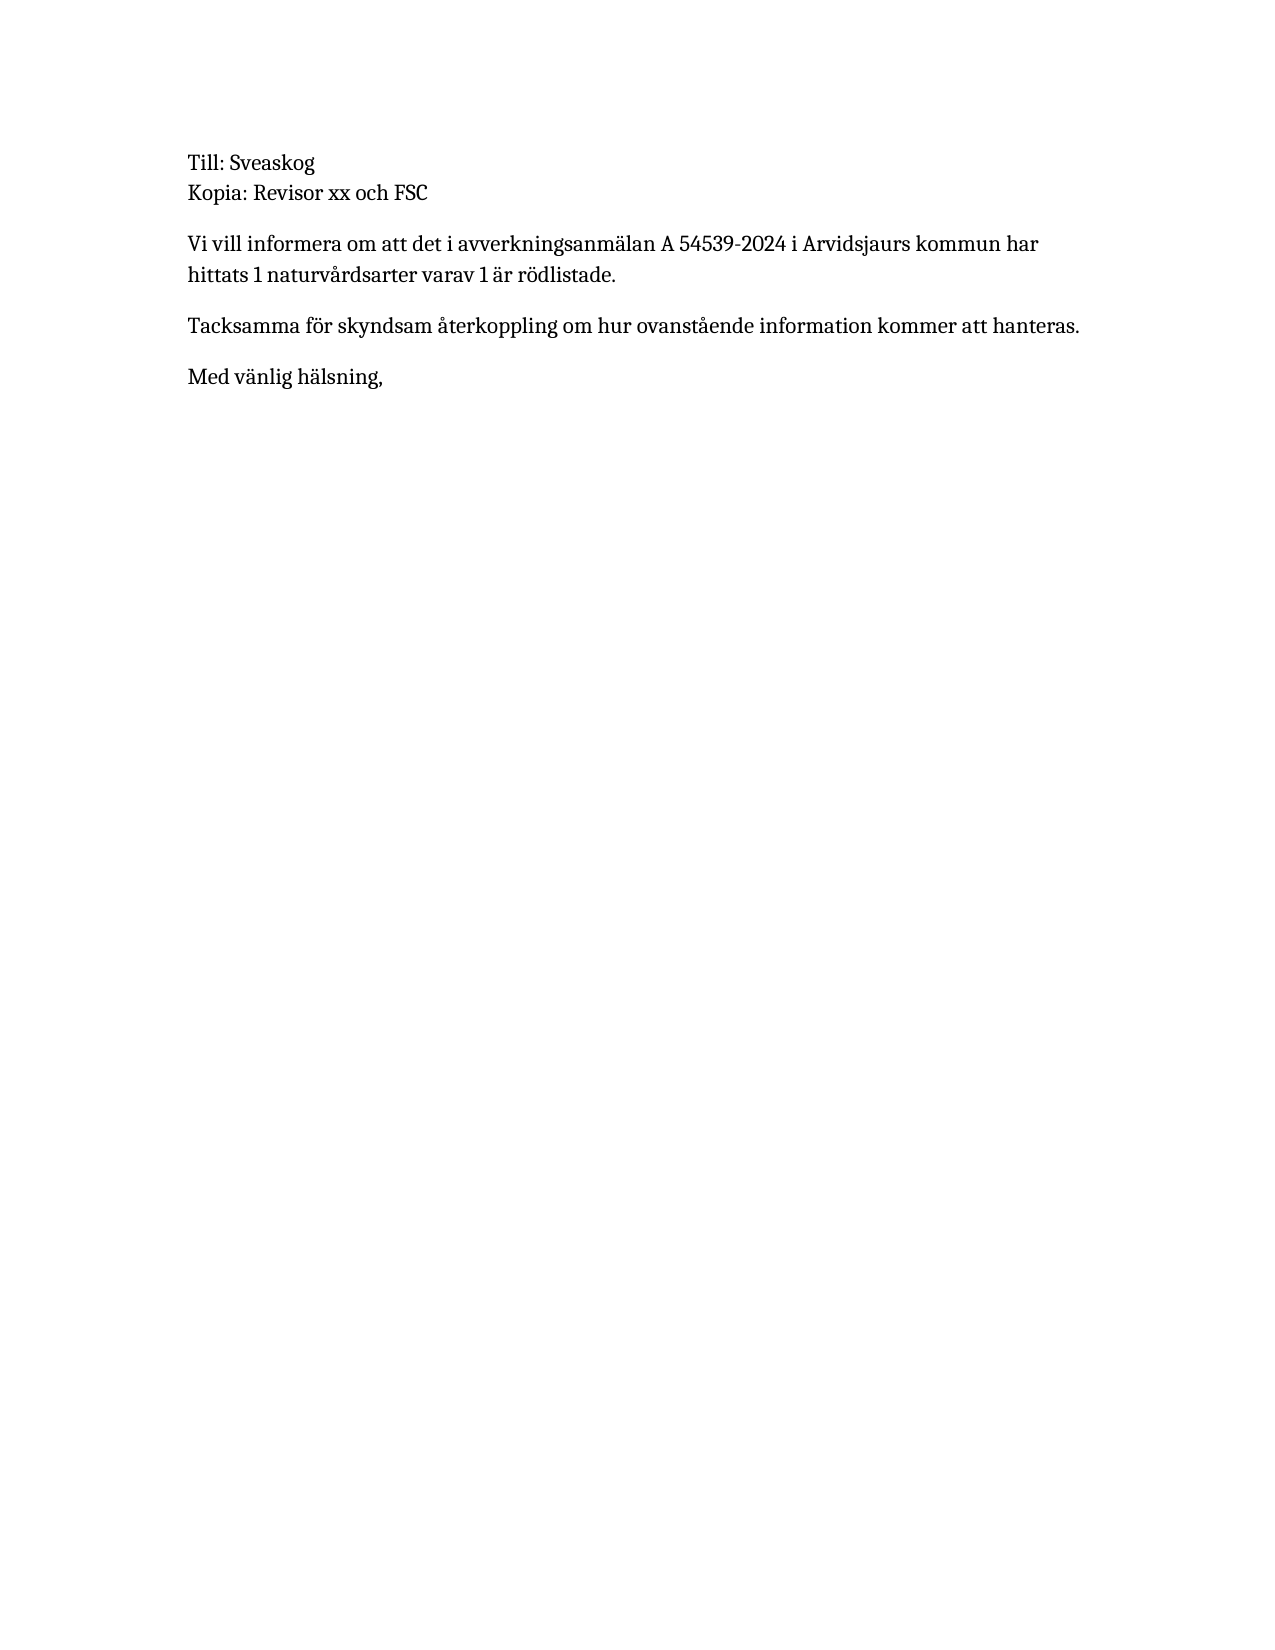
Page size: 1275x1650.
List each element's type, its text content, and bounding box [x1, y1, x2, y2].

text Med vänlig hälsning, [187, 363, 1087, 420]
text Vi vill informera om att det i avverkningsanmälan A 54539-2024 i Arvidsjaurs kommun har hittats 1 naturvårdsarter varav 1 är rödlistade. [187, 231, 1087, 288]
text Tacksamma för skyndsam återkoppling om hur ovanstående information kommer att hanteras. [187, 312, 1087, 339]
text Till: Sveaskog Kopia: Revisor xx och FSC [187, 150, 1087, 207]
